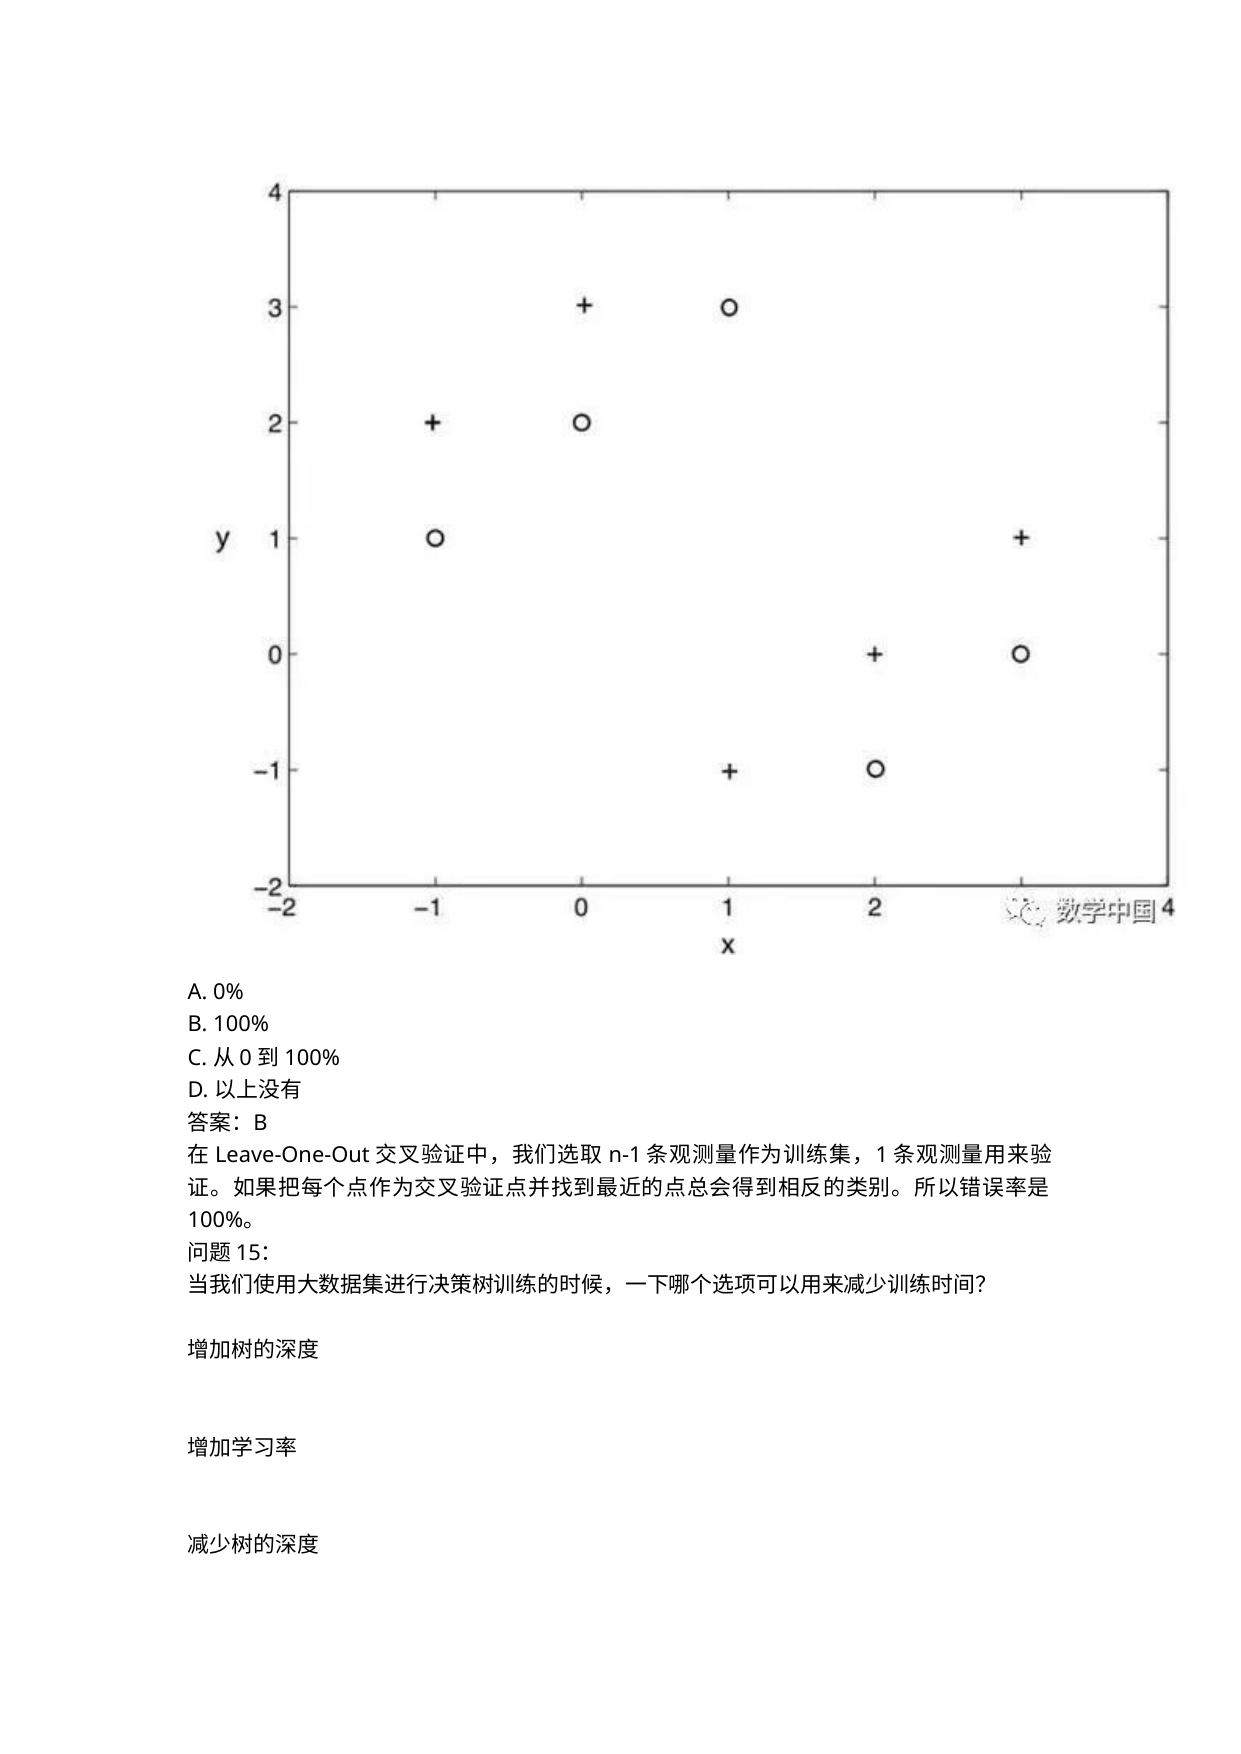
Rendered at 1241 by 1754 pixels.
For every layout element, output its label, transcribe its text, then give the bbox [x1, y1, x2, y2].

list B. 100% [187, 1007, 1053, 1039]
list 答案：B [187, 1104, 1053, 1137]
list 增加学习率 [187, 1429, 1053, 1462]
list 减少树的深度 [187, 1527, 1053, 1559]
list A. 0% [187, 974, 1053, 1007]
list 当我们使用大数据集进行决策树训练的时候，一下哪个选项可以用来减少训练时间？ [187, 1267, 1053, 1299]
list D. 以上没有 [187, 1072, 1053, 1104]
list 在Leave-One-Out交叉验证中，我们选取n-1条观测量作为训练集，1条观测量用来验证。如果把每个点作为交叉验证点并找到最近的点总会得到相反的类别。所以错误率是100%。 [187, 1137, 1053, 1234]
list C. 从0 到 100% [187, 1039, 1053, 1072]
list 问题15： [187, 1234, 1053, 1267]
picture [187, 162, 1188, 955]
list 增加树的深度 [187, 1332, 1053, 1364]
